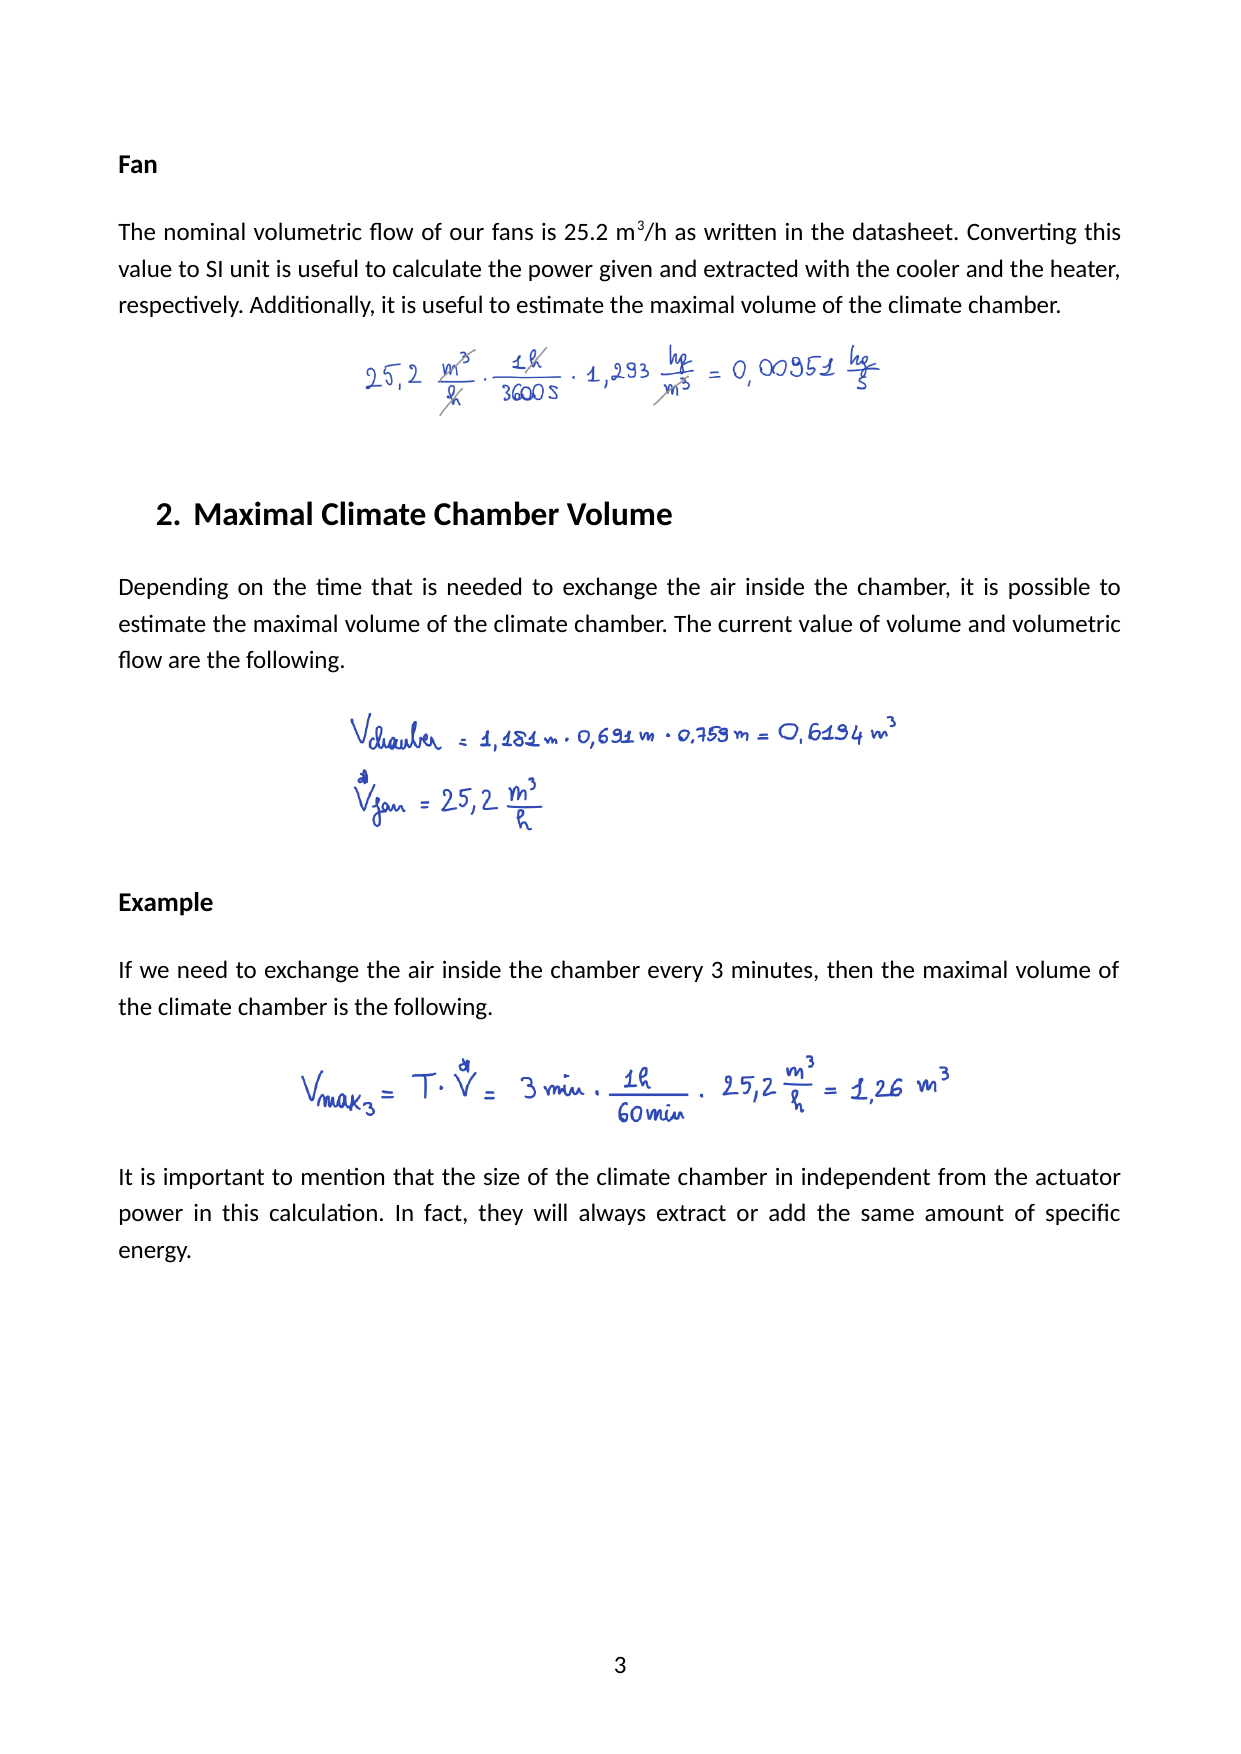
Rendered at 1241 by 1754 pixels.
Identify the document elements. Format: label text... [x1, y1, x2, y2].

text The nominal volumetric flow of our fans is 25.2 m3/h as written in the datasheet. Converting this value to SI unit is useful to calculate the power given and extracted with the cooler and the heater, respectively. Additionally, it is useful to estimate the maximal volume of the climate chamber. [118, 216, 1122, 320]
subtitle Maximal Climate Chamber Volume [156, 493, 1122, 534]
subtitle Fan [118, 148, 1122, 181]
picture [355, 340, 885, 416]
text Depending on the time that is needed to exchange the air inside the chamber, it is possible to estimate the maximal volume of the climate chamber. The current value of volume and volumetric flow are the following. [118, 571, 1122, 675]
picture [277, 1041, 963, 1149]
picture [335, 696, 905, 844]
text If we need to exchange the air inside the chamber every 3 minutes, then the maximal volume of the climate chamber is the following. [118, 954, 1122, 1021]
